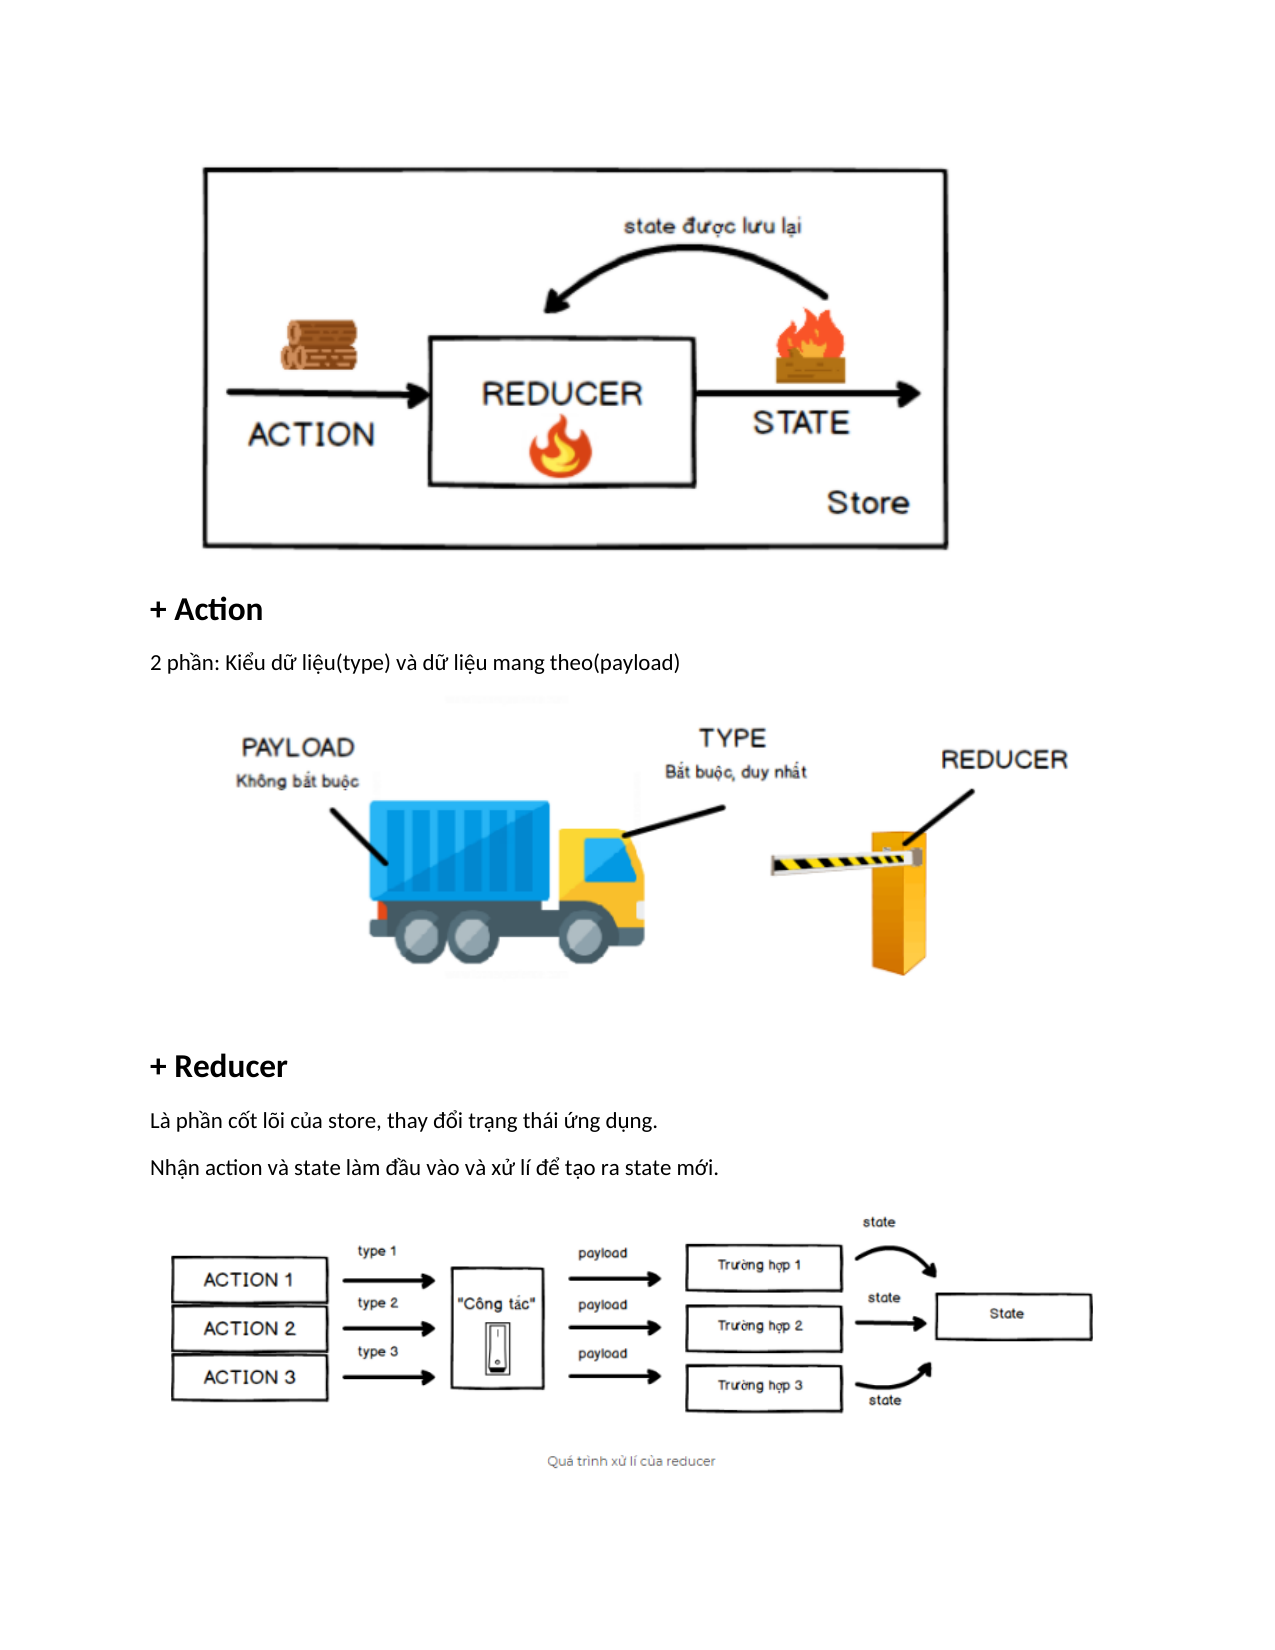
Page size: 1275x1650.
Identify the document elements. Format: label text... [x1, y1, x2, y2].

picture [150, 150, 1058, 569]
picture [150, 695, 1125, 1027]
picture [150, 1199, 1125, 1486]
text + Action [150, 588, 1125, 628]
text Nhận action và state làm đầu vào và xử lí để tạo ra state mới. [150, 1153, 1125, 1181]
text Là phần cốt lõi của store, thay đổi trạng thái ứng dụng. [150, 1106, 1125, 1134]
text + Reducer [150, 1045, 1125, 1086]
text 2 phần: Kiểu dữ liệu(type) và dữ liệu mang theo(payload) [150, 648, 1125, 676]
